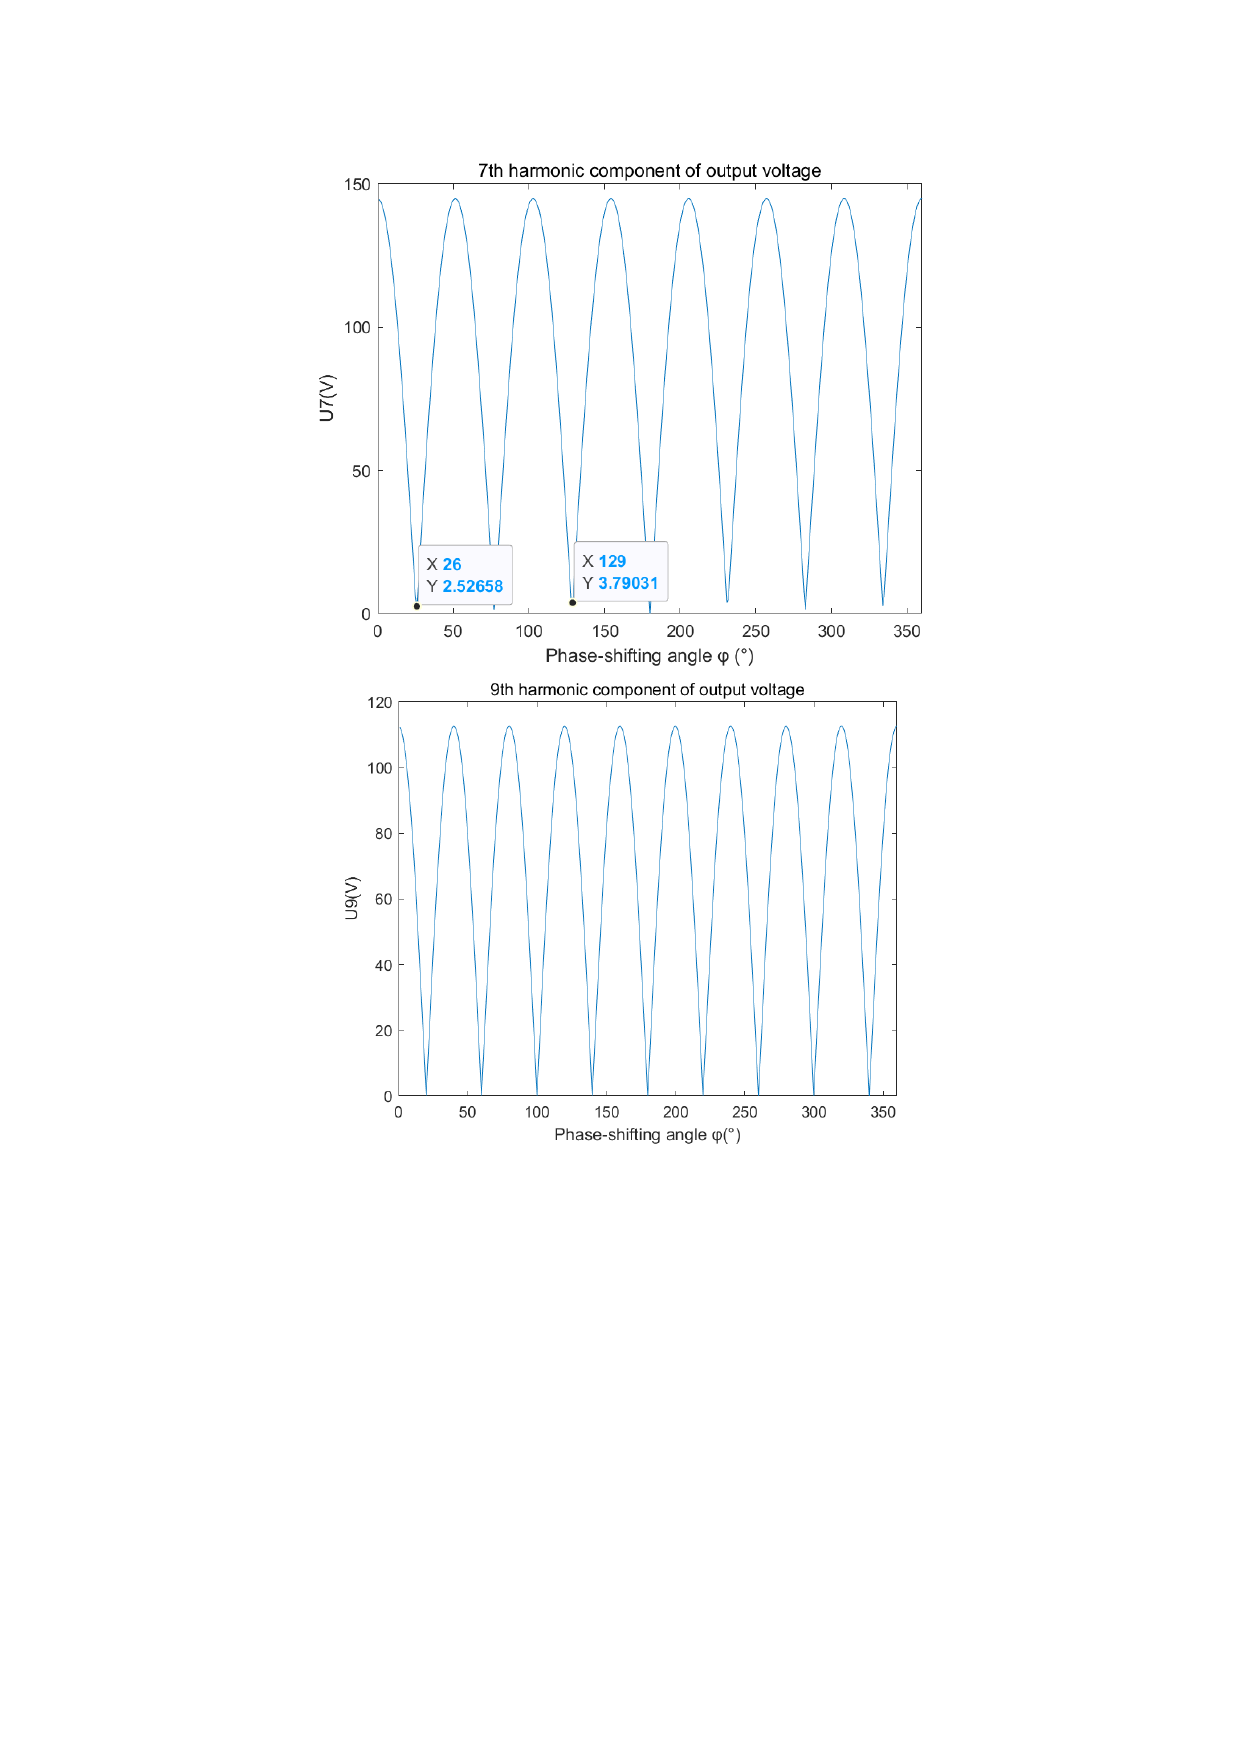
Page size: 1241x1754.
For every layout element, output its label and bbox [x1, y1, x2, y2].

picture [317, 162, 923, 667]
picture [343, 682, 898, 1145]
